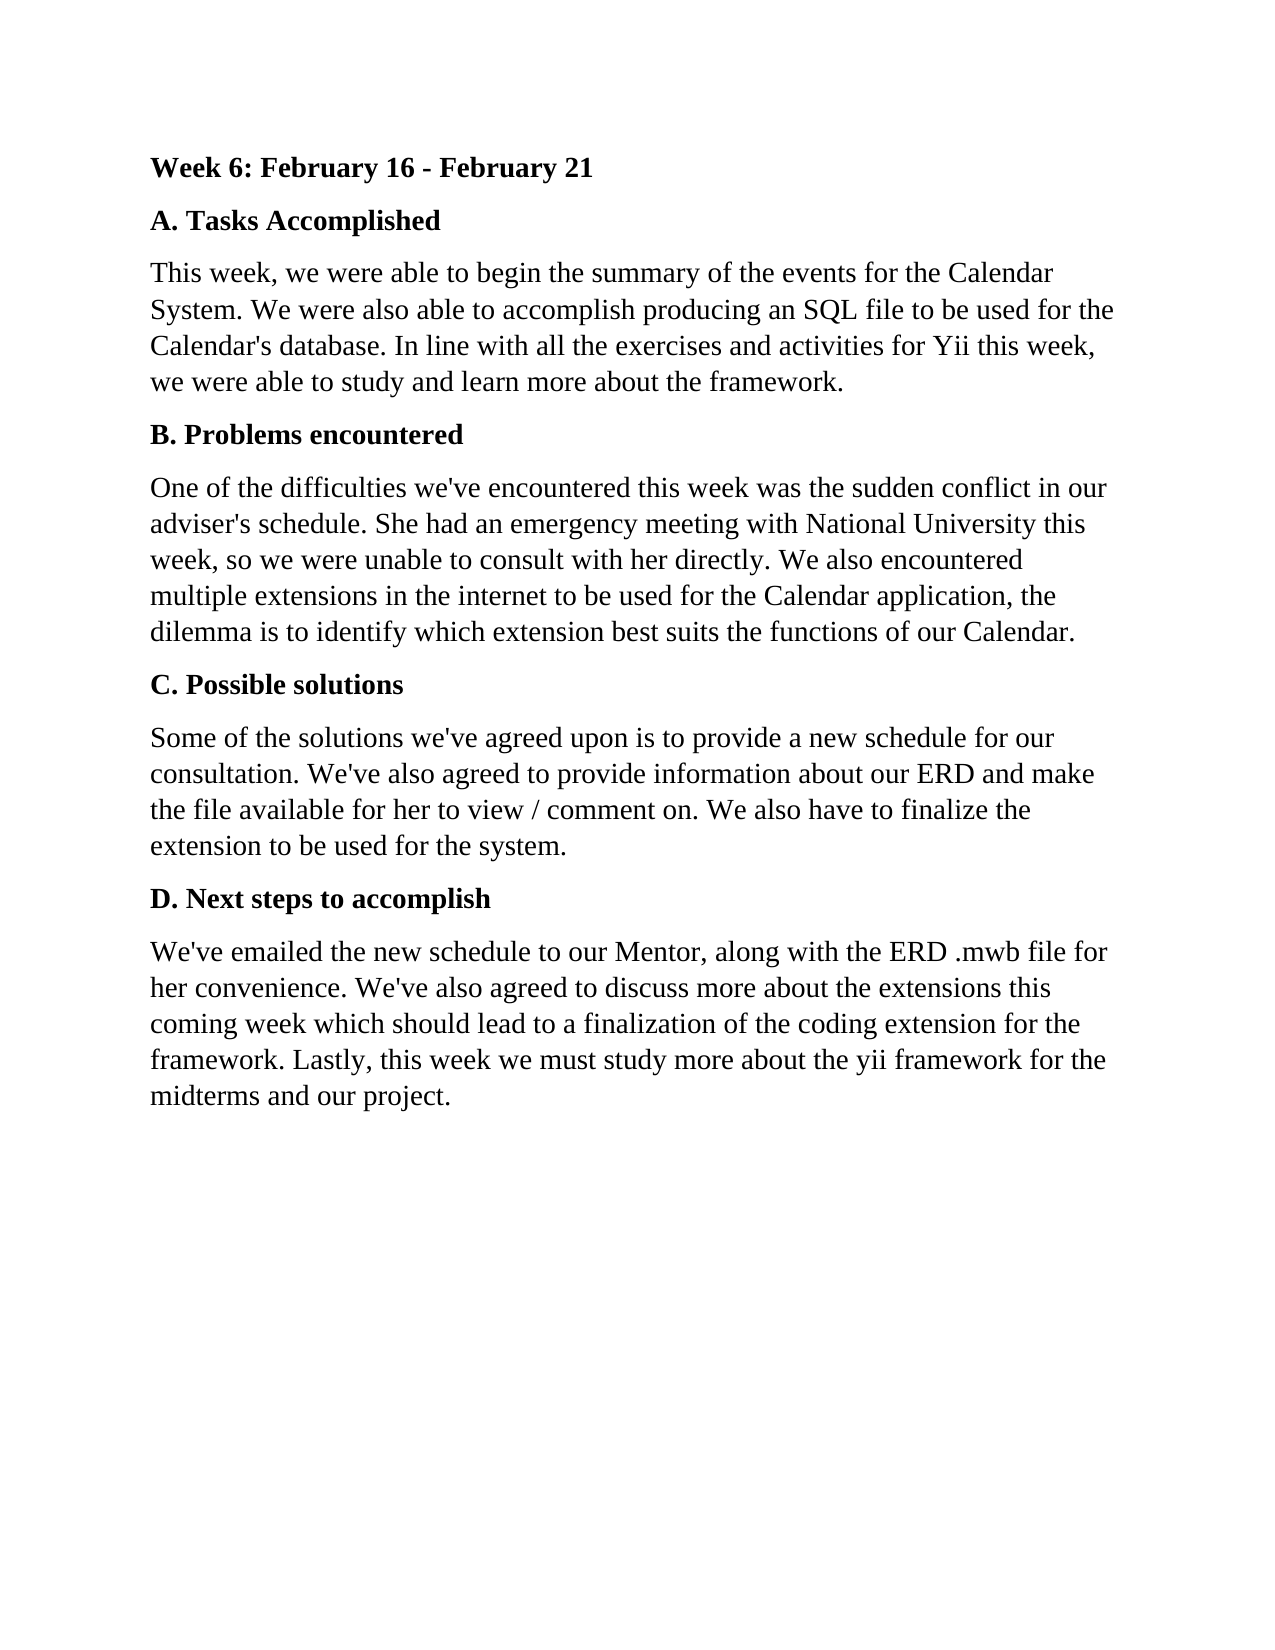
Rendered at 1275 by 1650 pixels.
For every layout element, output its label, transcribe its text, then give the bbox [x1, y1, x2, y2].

text B. Problems encountered [150, 417, 1125, 450]
text Some of the solutions we've agreed upon is to provide a new schedule for our consultation. We've also agreed to provide information about our ERD and make the file available for her to view / comment on. We also have to finalize the extension to be used for the system. [150, 720, 1125, 862]
text One of the difficulties we've encountered this week was the sudden conflict in our adviser's schedule. She had an emergency meeting with National University this week, so we were unable to consult with her directly. We also encountered multiple extensions in the internet to be used for the Calendar application, the dilemma is to identify which extension best suits the functions of our Calendar. [150, 470, 1125, 648]
text D. Next steps to accomplish [150, 881, 1125, 915]
text Week 6: February 16 - February 21 [150, 150, 1125, 183]
text This week, we were able to begin the summary of the events for the Calendar System. We were also able to accomplish producing an SQL file to be used for the Calendar's database. In line with all the exercises and activities for Yii this week, we were able to study and learn more about the framework. [150, 256, 1125, 398]
text C. Possible solutions [150, 667, 1125, 701]
text A. Tasks Accomplished [150, 203, 1125, 236]
text We've emailed the new schedule to our Mentor, along with the ERD .mwb file for her convenience. We've also agreed to discuss more about the extensions this coming week which should lead to a finalization of the coding extension for the framework. Lastly, this week we must study more about the yii framework for the midterms and our project. [150, 934, 1125, 1112]
